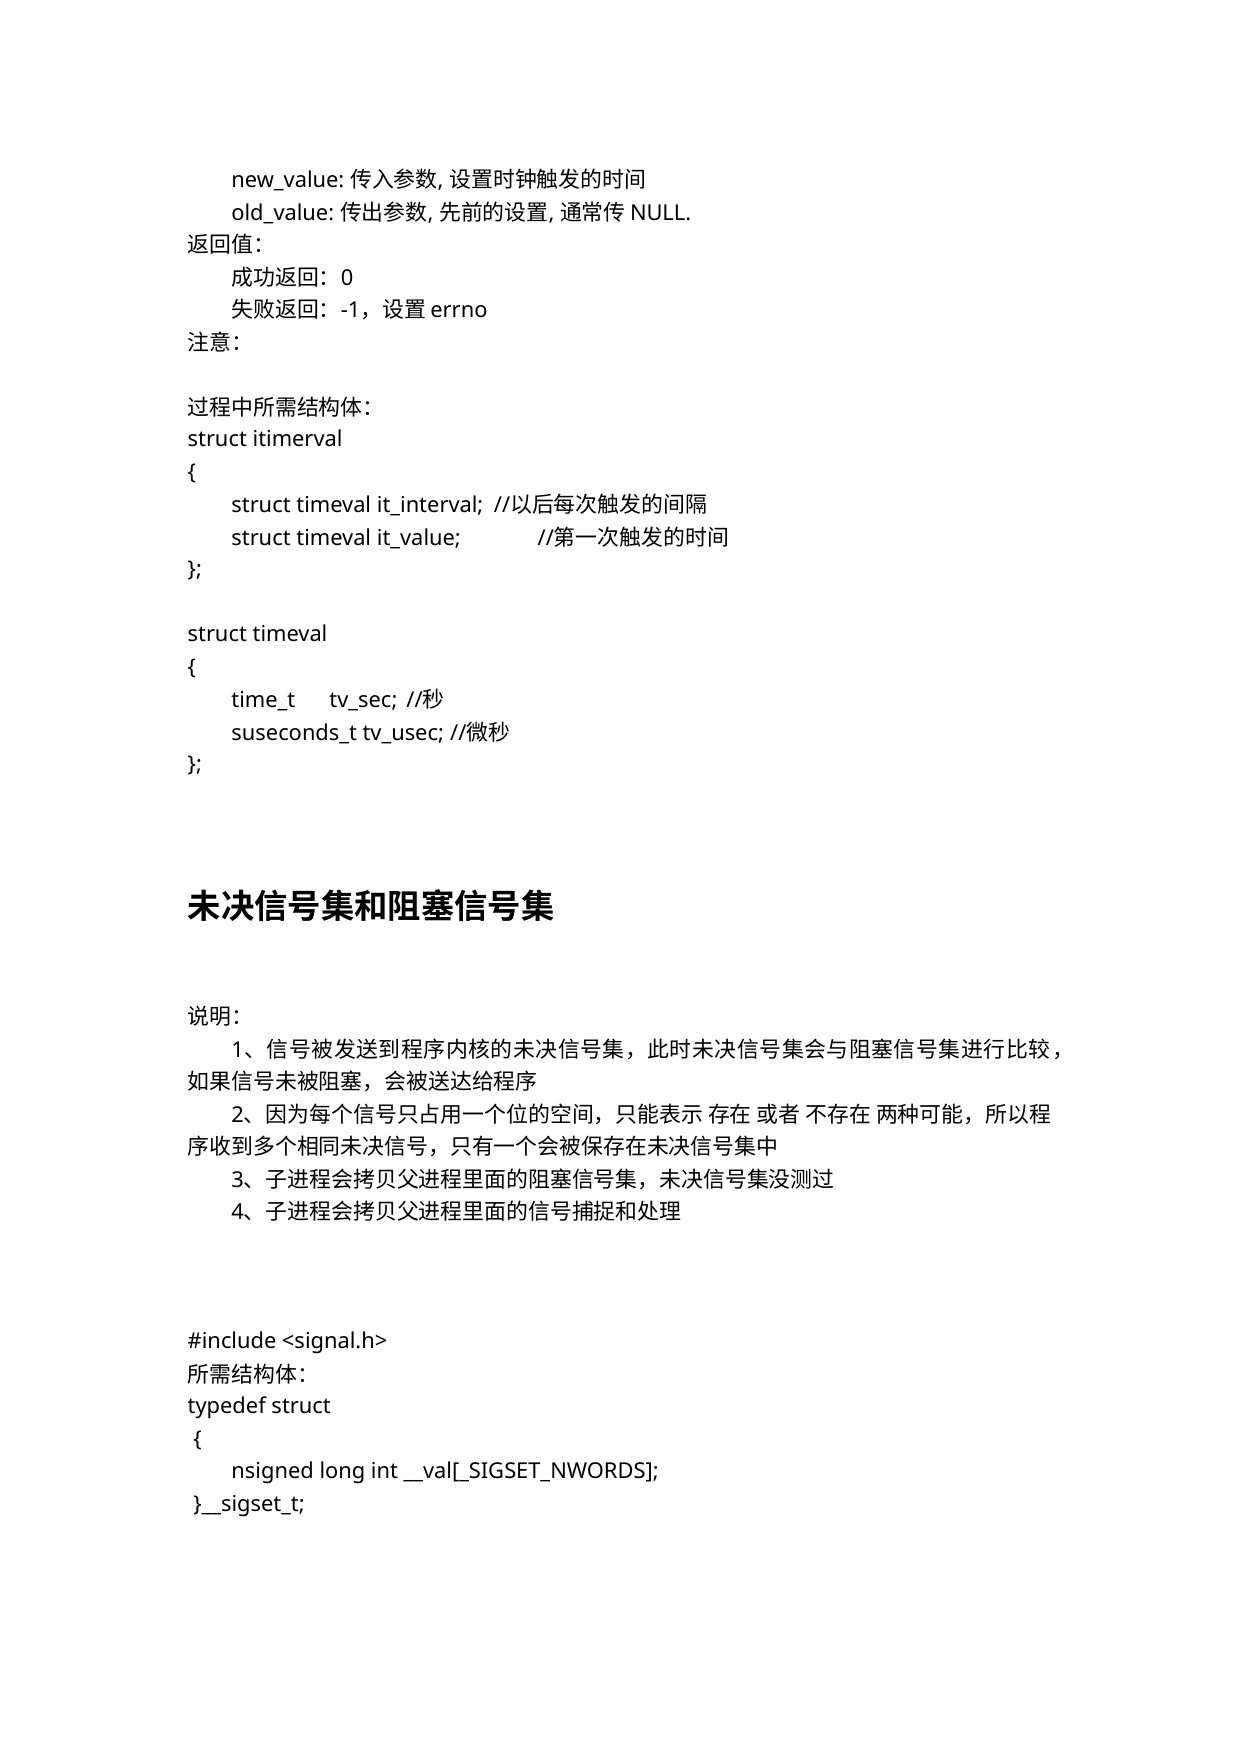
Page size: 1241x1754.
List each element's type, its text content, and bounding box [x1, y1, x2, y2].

text struct timeval it_value; //第一次触发的时间 [187, 519, 1053, 552]
text 返回值： [187, 227, 1053, 259]
text struct timeval it_interval; //以后每次触发的间隔 [187, 487, 1053, 519]
text }__sigset_t; [187, 1486, 1053, 1519]
text 注意： [187, 324, 1053, 357]
text old_value: 传出参数, 先前的设置, 通常传NULL. [187, 194, 1053, 227]
text nsigned long int __val[_SIGSET_NWORDS]; [187, 1454, 1053, 1486]
text { [187, 649, 1053, 682]
text struct itimerval [187, 422, 1053, 454]
text suseconds_t tv_usec; //微秒 [187, 714, 1053, 747]
text struct timeval [187, 617, 1053, 649]
text time_t tv_sec; //秒 [187, 682, 1053, 714]
text }; [187, 747, 1053, 779]
text 过程中所需结构体： [187, 389, 1053, 422]
text 成功返回：0 [187, 259, 1053, 292]
text 失败返回：-1，设置errno [187, 292, 1053, 324]
text 1、信号被发送到程序内核的未决信号集，此时未决信号集会与阻塞信号集进行比较，如果信号未被阻塞，会被送达给程序 [187, 1031, 1053, 1096]
text 4、子进程会拷贝父进程里面的信号捕捉和处理 [187, 1194, 1053, 1226]
subtitle 未决信号集和阻塞信号集 [187, 872, 1053, 937]
text 3、子进程会拷贝父进程里面的阻塞信号集，未决信号集没测过 [187, 1161, 1053, 1194]
text #include <signal.h> [187, 1324, 1053, 1356]
text 所需结构体： [187, 1356, 1053, 1389]
text typedef struct [187, 1389, 1053, 1421]
text 2、因为每个信号只占用一个位的空间，只能表示 存在 或者 不存在 两种可能，所以程序收到多个相同未决信号，只有一个会被保存在未决信号集中 [187, 1096, 1053, 1161]
text }; [187, 552, 1053, 584]
text { [187, 454, 1053, 487]
text { [187, 1421, 1053, 1454]
text 说明： [187, 999, 1053, 1031]
text new_value: 传入参数, 设置时钟触发的时间 [187, 162, 1053, 194]
